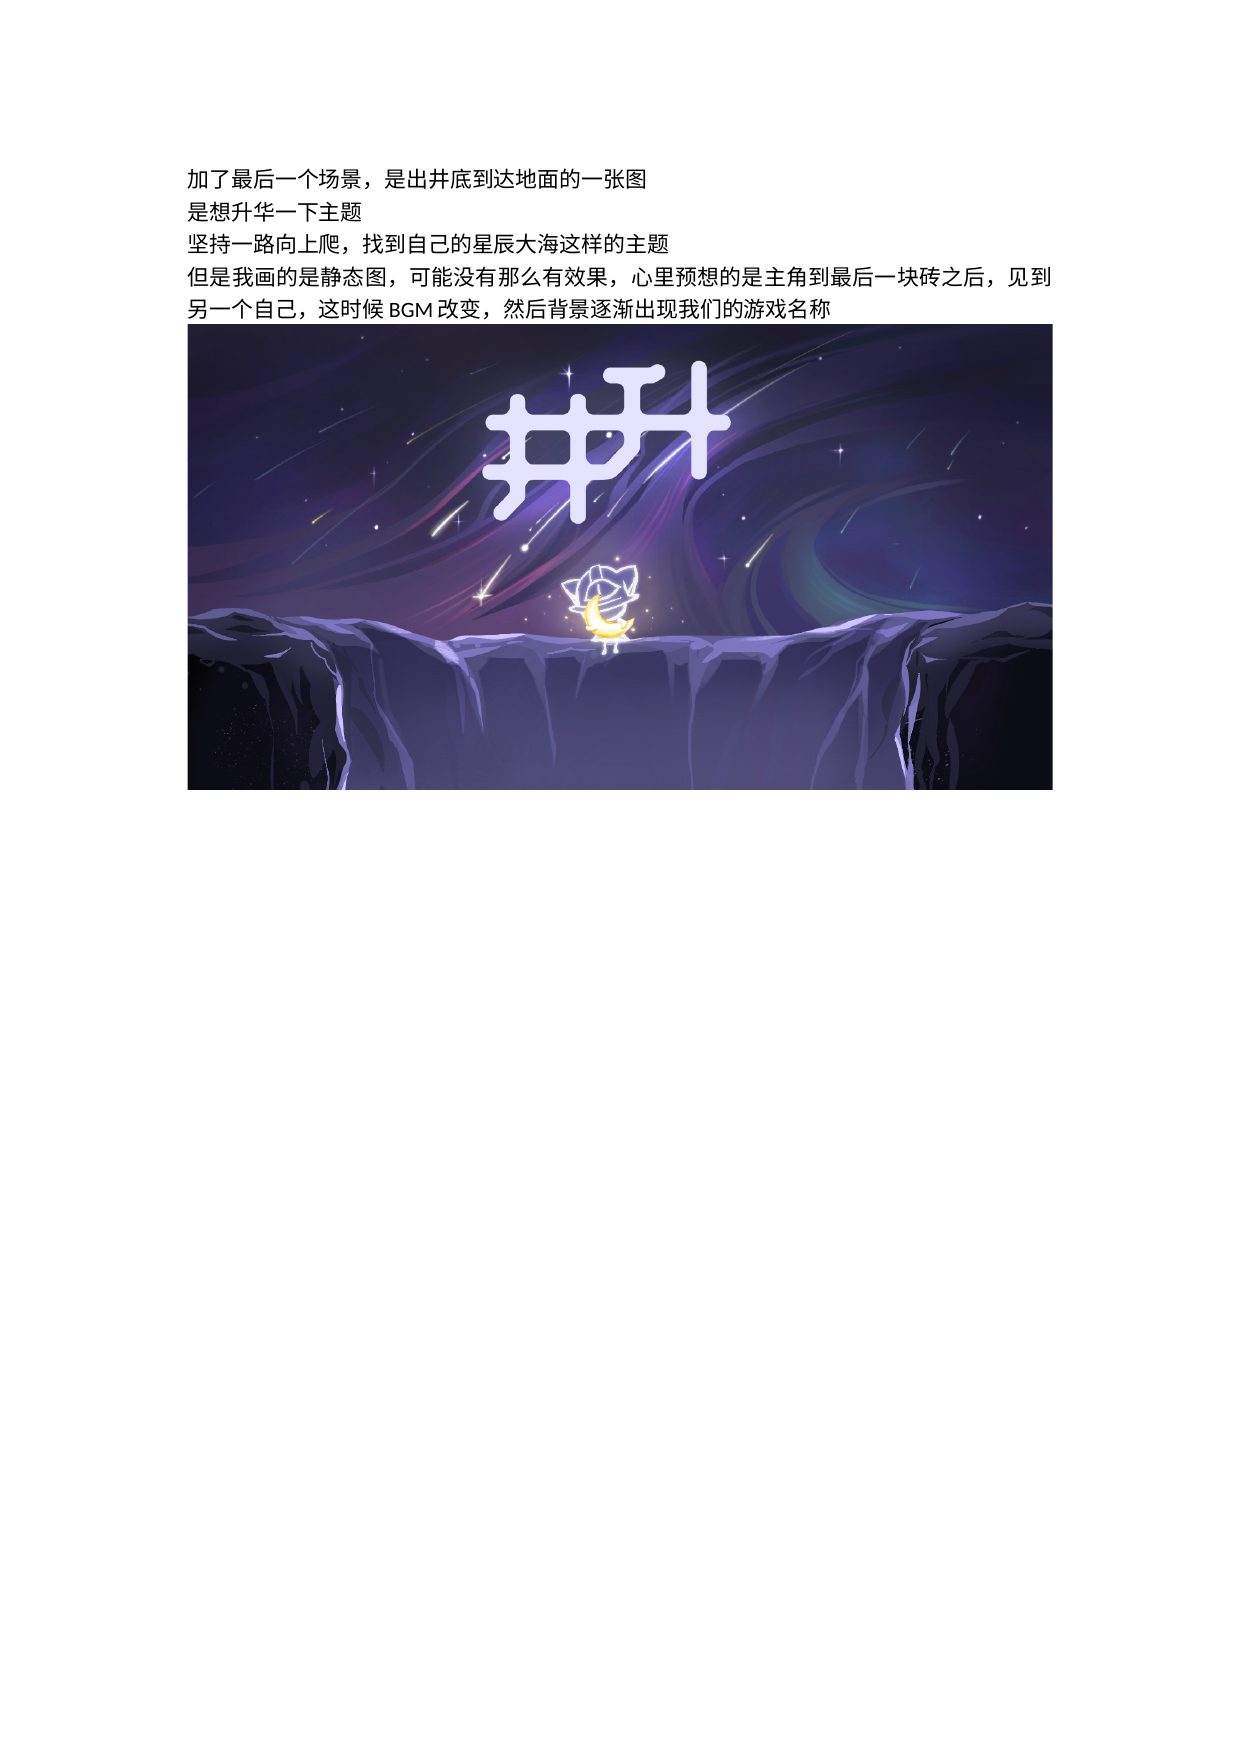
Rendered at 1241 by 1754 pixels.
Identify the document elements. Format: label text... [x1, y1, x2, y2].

text 加了最后一个场景，是出井底到达地面的一张图 [187, 162, 1053, 194]
picture [187, 324, 1053, 790]
text 是想升华一下主题 [187, 194, 1053, 227]
text 坚持一路向上爬，找到自己的星辰大海这样的主题 [187, 227, 1053, 259]
text 但是我画的是静态图，可能没有那么有效果，心里预想的是主角到最后一块砖之后，见到另一个自己，这时候BGM改变，然后背景逐渐出现我们的游戏名称 [187, 259, 1053, 324]
